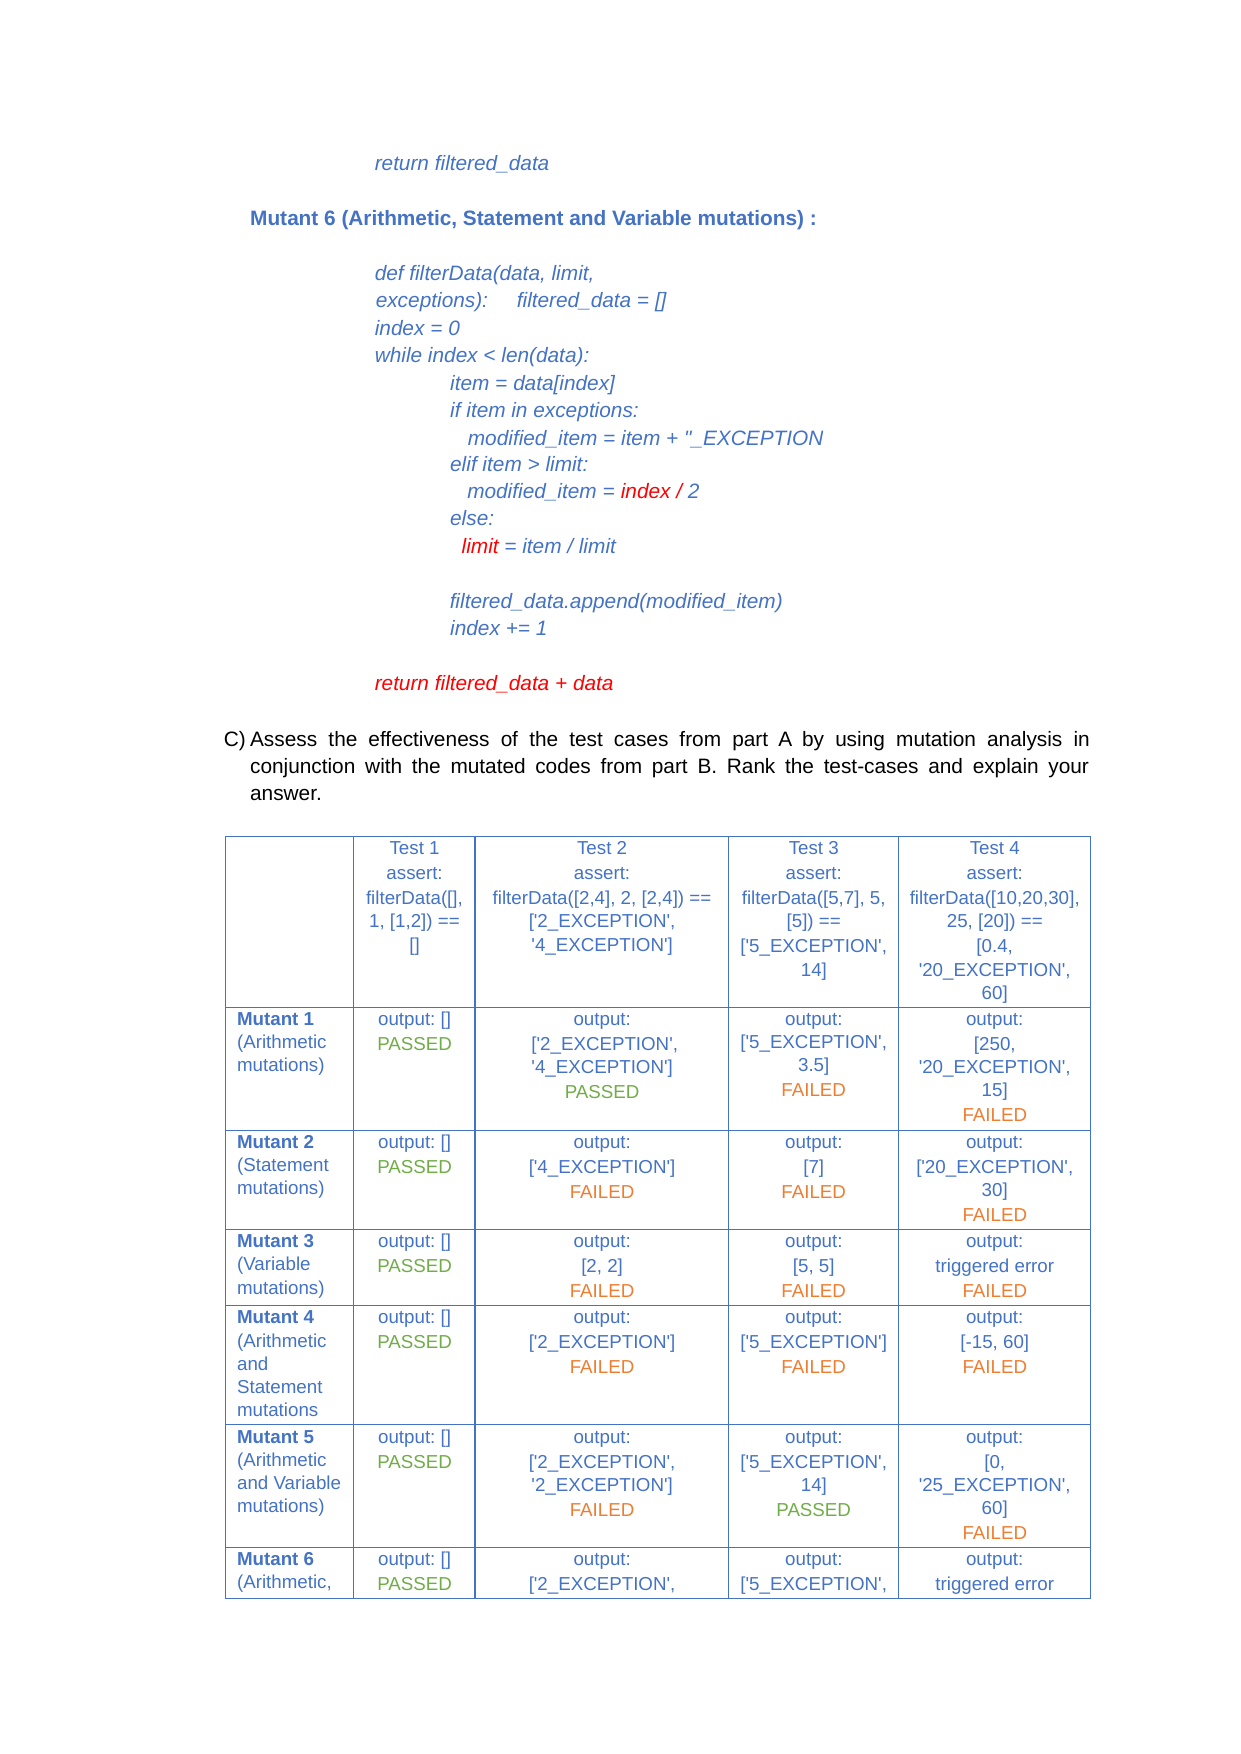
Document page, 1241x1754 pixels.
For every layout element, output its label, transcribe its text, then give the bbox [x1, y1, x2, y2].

text return filtered_data + data [374, 671, 833, 695]
text index = 0 [374, 315, 712, 339]
table_header Test 4 assert: filterData([10,20,30], 25, [20]) == [0.4, '20_EXCEPTION', 60] [899, 837, 1090, 1007]
table_cell output: ['4_EXCEPTION'] FAILED [476, 1131, 728, 1229]
table_cell output: ['2_EXCEPTION', '2_EXCEPTION'] FAILED [476, 1425, 728, 1547]
table_cell output: [-15, 60] FAILED [899, 1306, 1090, 1424]
table_cell output: [] PASSED [354, 1131, 474, 1229]
table_header [226, 837, 353, 1007]
list Assess the effectiveness of the test cases from part A by using mutation analysis in conjunction with the mutated codes from part B. Rank the test-cases and explain your answer. [223, 726, 1091, 804]
table_cell output: [] PASSED [354, 1425, 474, 1547]
text return filtered_data [374, 151, 833, 174]
table_cell output: [] PASSED [354, 1306, 474, 1424]
text while index < len(data): [374, 343, 712, 367]
table_cell output: ['20_EXCEPTION', 30] FAILED [899, 1131, 1090, 1229]
table_cell output: ['2_EXCEPTION'] FAILED [476, 1306, 728, 1424]
table_header Test 3 assert: filterData([5,7], 5, [5]) == ['5_EXCEPTION', 14] [729, 837, 898, 1007]
table_cell output: [] PASSED [354, 1548, 474, 1598]
table_cell output: [7] FAILED [729, 1131, 898, 1229]
text item = data[index] [376, 370, 712, 394]
text index += 1 [374, 616, 833, 640]
text limit = item / limit [374, 533, 833, 557]
table_cell output: [5, 5] FAILED [729, 1230, 898, 1305]
table_cell output: ['5_EXCEPTION'] FAILED [729, 1306, 898, 1424]
table_cell Mutant 2 (Statement mutations) [226, 1131, 353, 1229]
table_cell output: ['5_EXCEPTION', 14] PASSED [729, 1425, 898, 1547]
table_cell Mutant 3 (Variable mutations) [226, 1230, 353, 1305]
table_cell Mutant 1 (Arithmetic mutations) [226, 1008, 353, 1129]
table_cell output: triggered error FAILED [899, 1230, 1090, 1305]
table_cell output: [250, '20_EXCEPTION', 15] FAILED [899, 1008, 1090, 1129]
text if item in exceptions: [376, 398, 712, 422]
text def filterData(data, limit, exceptions): filtered_data = [] [374, 261, 712, 312]
table_cell output: [] PASSED [354, 1008, 474, 1129]
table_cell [476, 1548, 728, 1598]
table_header Test 1 assert: filterData([], 1, [1,2]) == [] [354, 837, 474, 1007]
text modified_item = item + "_EXCEPTION elif item > limit: [450, 425, 833, 476]
table_cell output: [] PASSED [354, 1230, 474, 1305]
table_cell output: [2, 2] FAILED [476, 1230, 728, 1305]
table_cell output: ['2_EXCEPTION', '4_EXCEPTION'] PASSED [476, 1008, 728, 1129]
table_cell Mutant 5 (Arithmetic and Variable mutations) [226, 1425, 353, 1547]
table_cell output: ['5_EXCEPTION', 3.5] FAILED [729, 1008, 898, 1129]
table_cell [729, 1548, 898, 1598]
table_cell output: [0, '25_EXCEPTION', 60] FAILED [899, 1425, 1090, 1547]
text filtered_data.append(modified_item) [374, 588, 833, 612]
table_cell Mutant 4 (Arithmetic and Statement mutations [226, 1306, 353, 1424]
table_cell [899, 1548, 1090, 1598]
text modified_item = index / 2 else: [450, 479, 718, 530]
table_header Test 2 assert: filterData([2,4], 2, [2,4]) == ['2_EXCEPTION', '4_EXCEPTION'] [476, 837, 728, 1007]
text Mutant 6 (Arithmetic, Statement and Variable mutations) : [250, 206, 1091, 229]
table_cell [226, 1548, 353, 1598]
